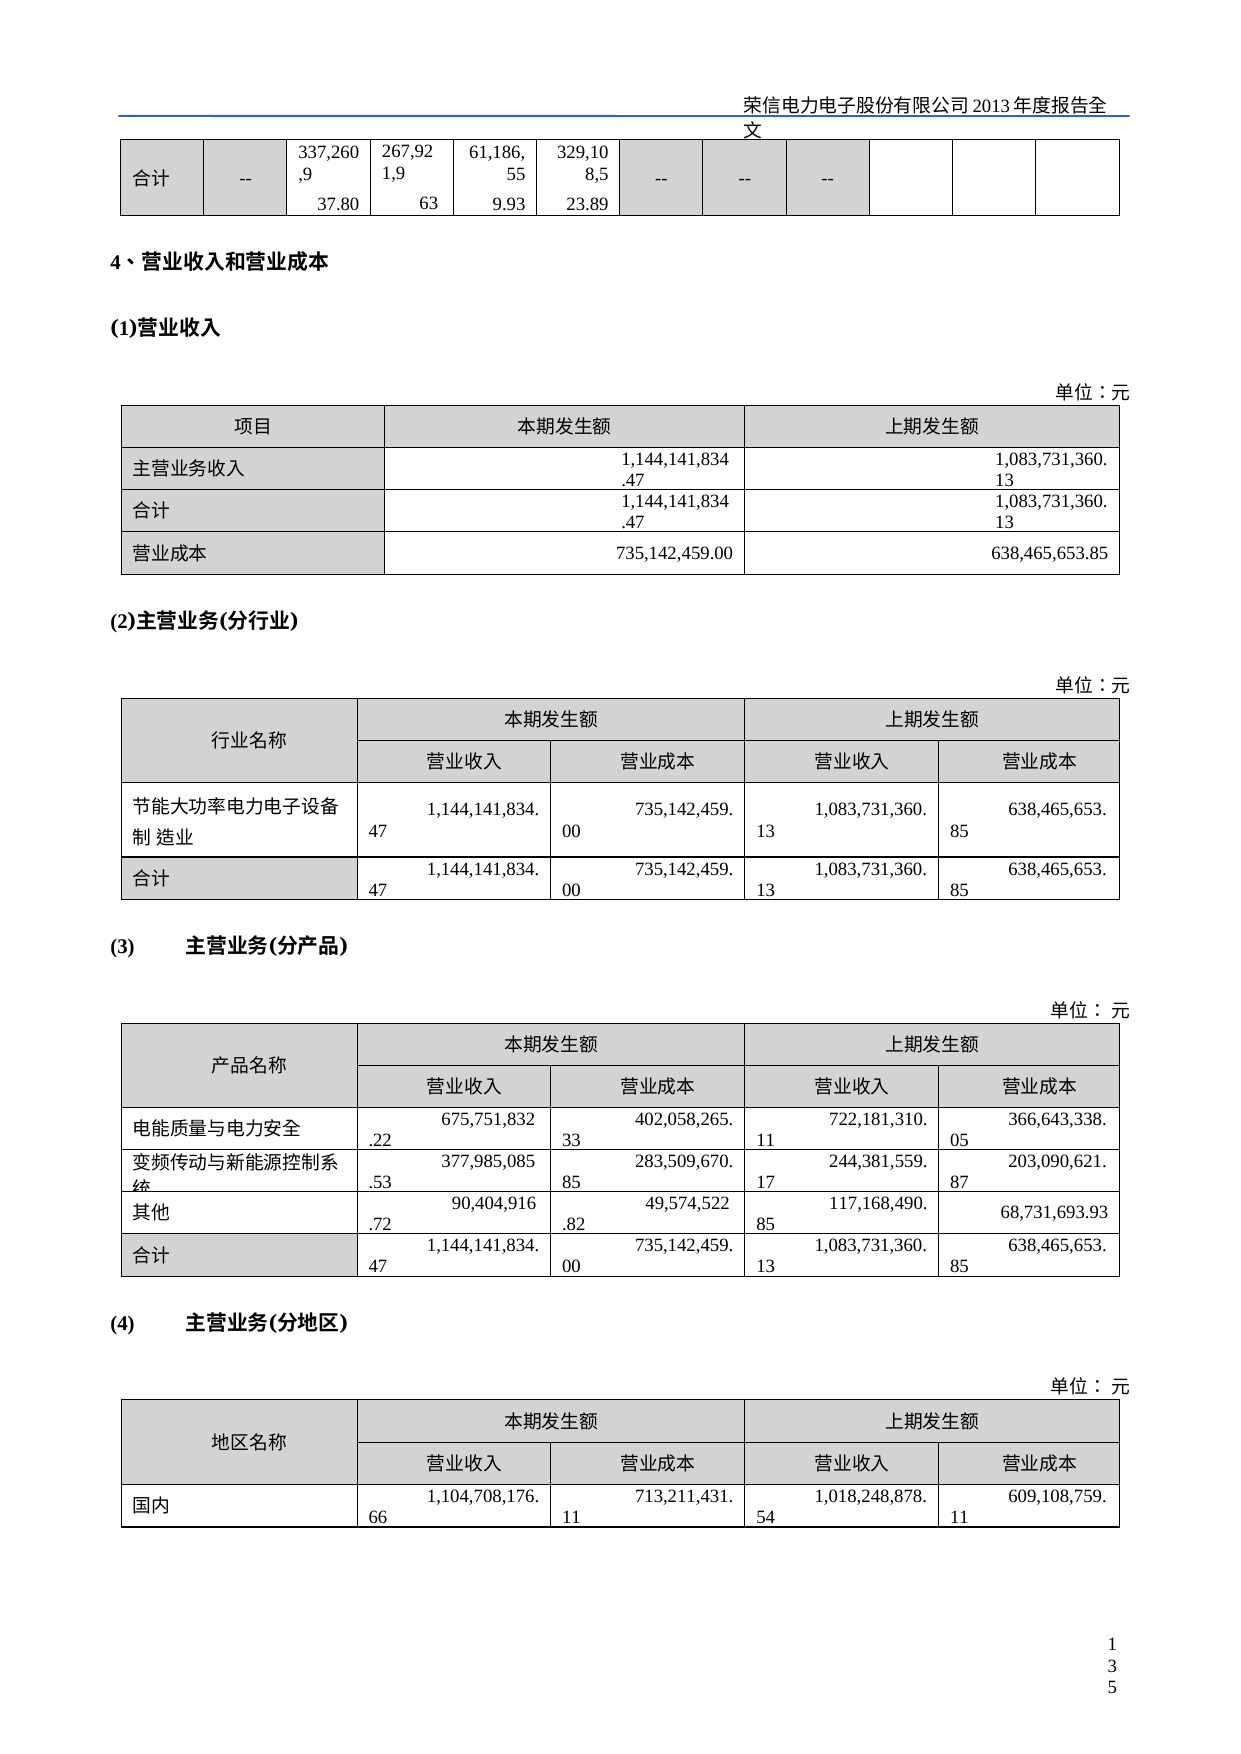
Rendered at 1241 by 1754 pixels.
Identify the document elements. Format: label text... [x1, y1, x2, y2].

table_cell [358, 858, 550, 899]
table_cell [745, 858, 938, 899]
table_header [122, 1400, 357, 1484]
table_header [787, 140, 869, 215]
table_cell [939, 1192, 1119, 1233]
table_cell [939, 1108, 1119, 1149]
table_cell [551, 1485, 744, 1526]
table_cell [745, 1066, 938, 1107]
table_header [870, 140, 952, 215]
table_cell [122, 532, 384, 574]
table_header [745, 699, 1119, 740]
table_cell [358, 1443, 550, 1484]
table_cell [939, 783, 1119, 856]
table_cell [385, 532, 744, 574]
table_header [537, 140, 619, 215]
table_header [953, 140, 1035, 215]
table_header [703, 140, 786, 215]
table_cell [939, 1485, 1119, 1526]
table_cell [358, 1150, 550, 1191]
text 单位： 元 [110, 997, 1130, 1023]
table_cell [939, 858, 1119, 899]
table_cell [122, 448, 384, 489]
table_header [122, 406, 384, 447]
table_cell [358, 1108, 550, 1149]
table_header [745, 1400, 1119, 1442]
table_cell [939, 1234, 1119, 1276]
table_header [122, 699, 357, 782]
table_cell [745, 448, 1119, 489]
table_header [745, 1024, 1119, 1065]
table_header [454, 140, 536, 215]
list 主营业务(分地区) [110, 1308, 1130, 1336]
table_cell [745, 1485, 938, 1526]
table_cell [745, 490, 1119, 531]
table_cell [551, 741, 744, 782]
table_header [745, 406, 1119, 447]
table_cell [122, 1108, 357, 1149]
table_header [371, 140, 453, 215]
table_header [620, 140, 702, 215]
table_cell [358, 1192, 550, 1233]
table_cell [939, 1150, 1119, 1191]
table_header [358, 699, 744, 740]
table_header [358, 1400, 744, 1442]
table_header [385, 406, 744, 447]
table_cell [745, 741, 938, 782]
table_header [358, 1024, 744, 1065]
text (1)营业收入 [110, 313, 1130, 342]
list 主营业务(分产品) [110, 931, 1130, 960]
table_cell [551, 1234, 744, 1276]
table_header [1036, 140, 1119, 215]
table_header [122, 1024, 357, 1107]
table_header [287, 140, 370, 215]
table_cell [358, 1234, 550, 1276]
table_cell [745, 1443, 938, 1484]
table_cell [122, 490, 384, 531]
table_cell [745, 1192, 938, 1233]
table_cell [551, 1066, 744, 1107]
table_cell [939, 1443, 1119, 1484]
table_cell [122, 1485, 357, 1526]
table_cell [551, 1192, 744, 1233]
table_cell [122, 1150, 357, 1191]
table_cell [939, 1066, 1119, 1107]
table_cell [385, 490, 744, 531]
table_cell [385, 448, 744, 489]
text 单位： 元 [110, 1374, 1130, 1399]
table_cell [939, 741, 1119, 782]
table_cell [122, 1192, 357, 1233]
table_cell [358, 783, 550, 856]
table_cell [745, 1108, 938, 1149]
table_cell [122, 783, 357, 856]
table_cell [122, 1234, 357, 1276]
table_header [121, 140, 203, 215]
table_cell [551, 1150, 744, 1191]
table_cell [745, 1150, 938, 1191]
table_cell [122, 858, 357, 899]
text 单位：元 [110, 379, 1130, 405]
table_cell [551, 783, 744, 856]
text (2)主营业务(分行业) [110, 606, 1130, 634]
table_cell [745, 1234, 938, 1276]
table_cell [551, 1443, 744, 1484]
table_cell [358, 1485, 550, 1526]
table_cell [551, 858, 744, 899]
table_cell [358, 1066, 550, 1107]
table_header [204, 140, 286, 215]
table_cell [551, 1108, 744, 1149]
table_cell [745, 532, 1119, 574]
text 4、营业收入和营业成本 [110, 247, 1130, 276]
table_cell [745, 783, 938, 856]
text 单位：元 [110, 672, 1130, 697]
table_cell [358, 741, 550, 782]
